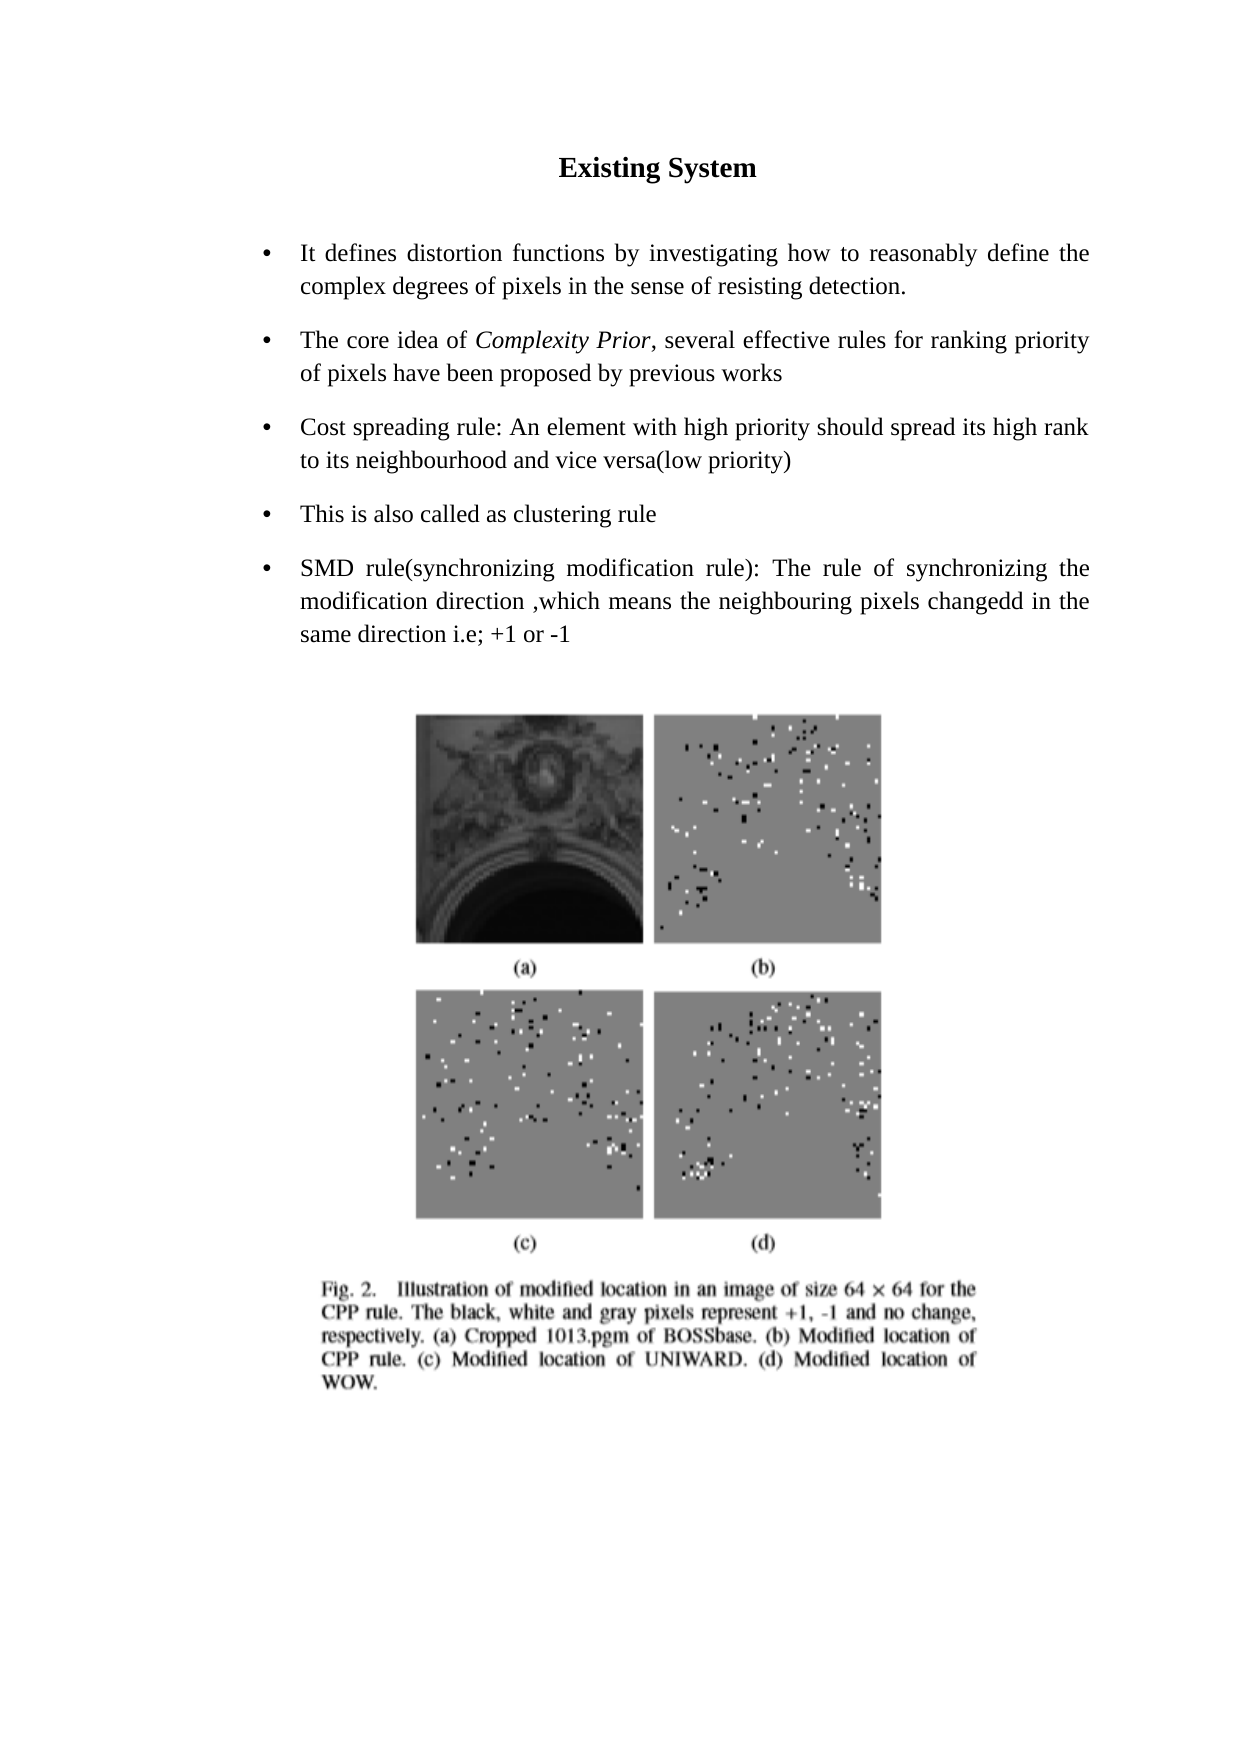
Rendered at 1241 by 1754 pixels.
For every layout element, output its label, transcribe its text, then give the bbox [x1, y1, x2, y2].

list SMD rule(synchronizing modification rule): The rule of synchronizing the modification direction ,which means the neighbouring pixels changedd in the same direction i.e; +1 or -1 [262, 553, 1090, 648]
list The core idea of Complexity Prior, several effective rules for ranking priority of pixels have been proposed by previous works [262, 325, 1090, 387]
picture [292, 672, 1024, 1406]
list This is also called as clustering rule [262, 499, 1090, 528]
list Cost spreading rule: An element with high priority should spread its high rank to its neighbourhood and vice versa(low priority) [262, 412, 1090, 474]
list It defines distortion functions by investigating how to reasonably define the complex degrees of pixels in the sense of resisting detection. [262, 238, 1090, 300]
text Existing System [225, 150, 1090, 183]
